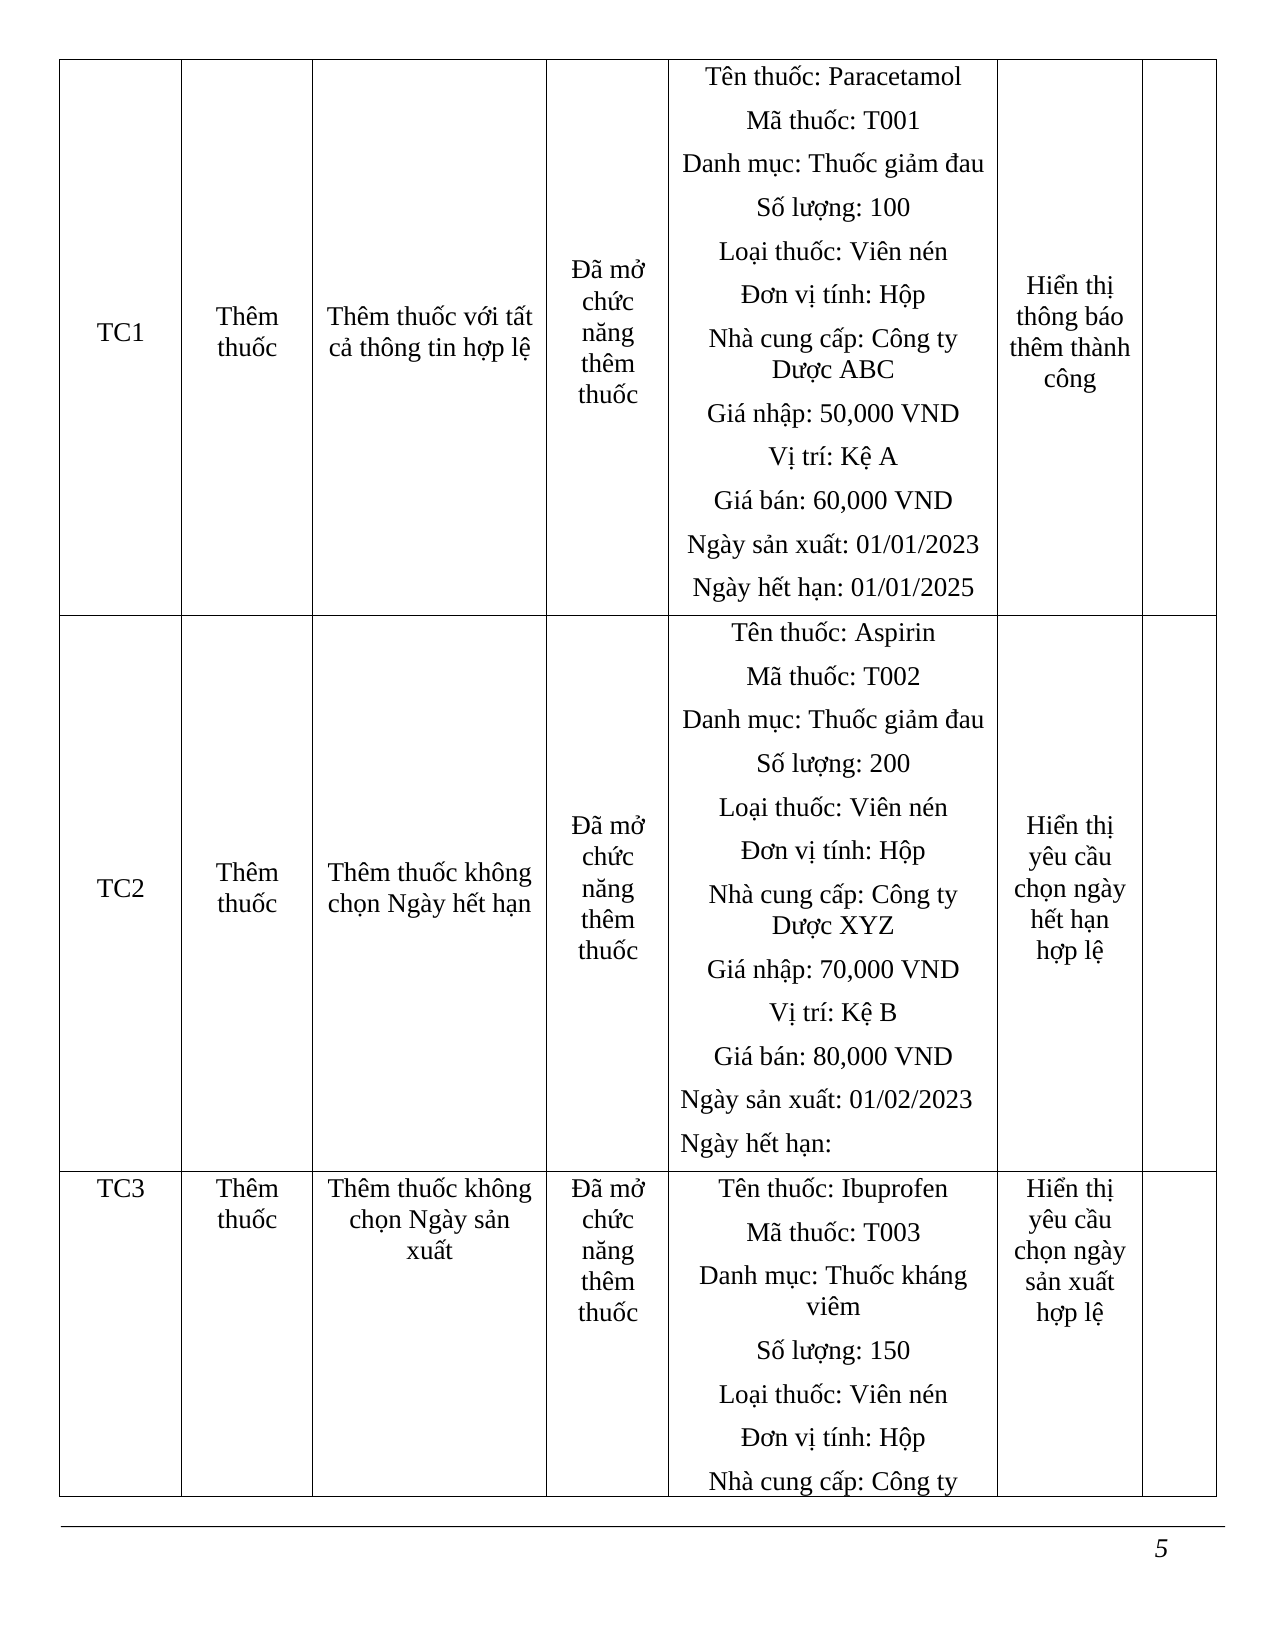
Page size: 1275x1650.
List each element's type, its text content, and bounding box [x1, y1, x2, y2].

table_cell [1143, 1172, 1216, 1496]
table_cell Thêm thuốc không chọn Ngày hết hạn [313, 616, 546, 1171]
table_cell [998, 1172, 1142, 1496]
table_cell [1143, 616, 1216, 1171]
table_cell Thêm thuốc [182, 1172, 312, 1496]
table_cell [669, 1172, 997, 1496]
table_cell Thêm thuốc với tất cả thông tin hợp lệ [313, 60, 546, 615]
table_cell Tên thuốc: Aspirin Mã thuốc: T002 Danh mục: Thuốc giảm đau Số lượng: 200 Loại thuốc: Viên nén Đơn vị tính: Hộp Nhà cung cấp: Công ty Dược XYZ Giá nhập: 70,000 VND Vị trí: Kệ B Giá bán: 80,000 VND Ngày sản xuất: 01/02/2023 Ngày hết hạn: [669, 616, 997, 1171]
table_cell Đã mở chức năng thêm thuốc [547, 616, 668, 1171]
table_cell Hiển thị thông báo thêm thành công [998, 60, 1142, 615]
table_cell TC1 [60, 60, 181, 615]
table_cell TC3 [60, 1172, 181, 1496]
table_cell Đã mở chức năng thêm thuốc [547, 60, 668, 615]
table_cell [1143, 60, 1216, 615]
table_cell TC2 [60, 616, 181, 1171]
table_cell Hiển thị yêu cầu chọn ngày hết hạn hợp lệ [998, 616, 1142, 1171]
table_cell Tên thuốc: Paracetamol Mã thuốc: T001 Danh mục: Thuốc giảm đau Số lượng: 100 Loại thuốc: Viên nén Đơn vị tính: Hộp Nhà cung cấp: Công ty Dược ABC Giá nhập: 50,000 VND Vị trí: Kệ A Giá bán: 60,000 VND Ngày sản xuất: 01/01/2023 Ngày hết hạn: 01/01/2025 [669, 60, 997, 615]
table_cell Thêm thuốc [182, 616, 312, 1171]
table_cell Thêm thuốc [182, 60, 312, 615]
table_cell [313, 1172, 546, 1496]
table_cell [547, 1172, 668, 1496]
